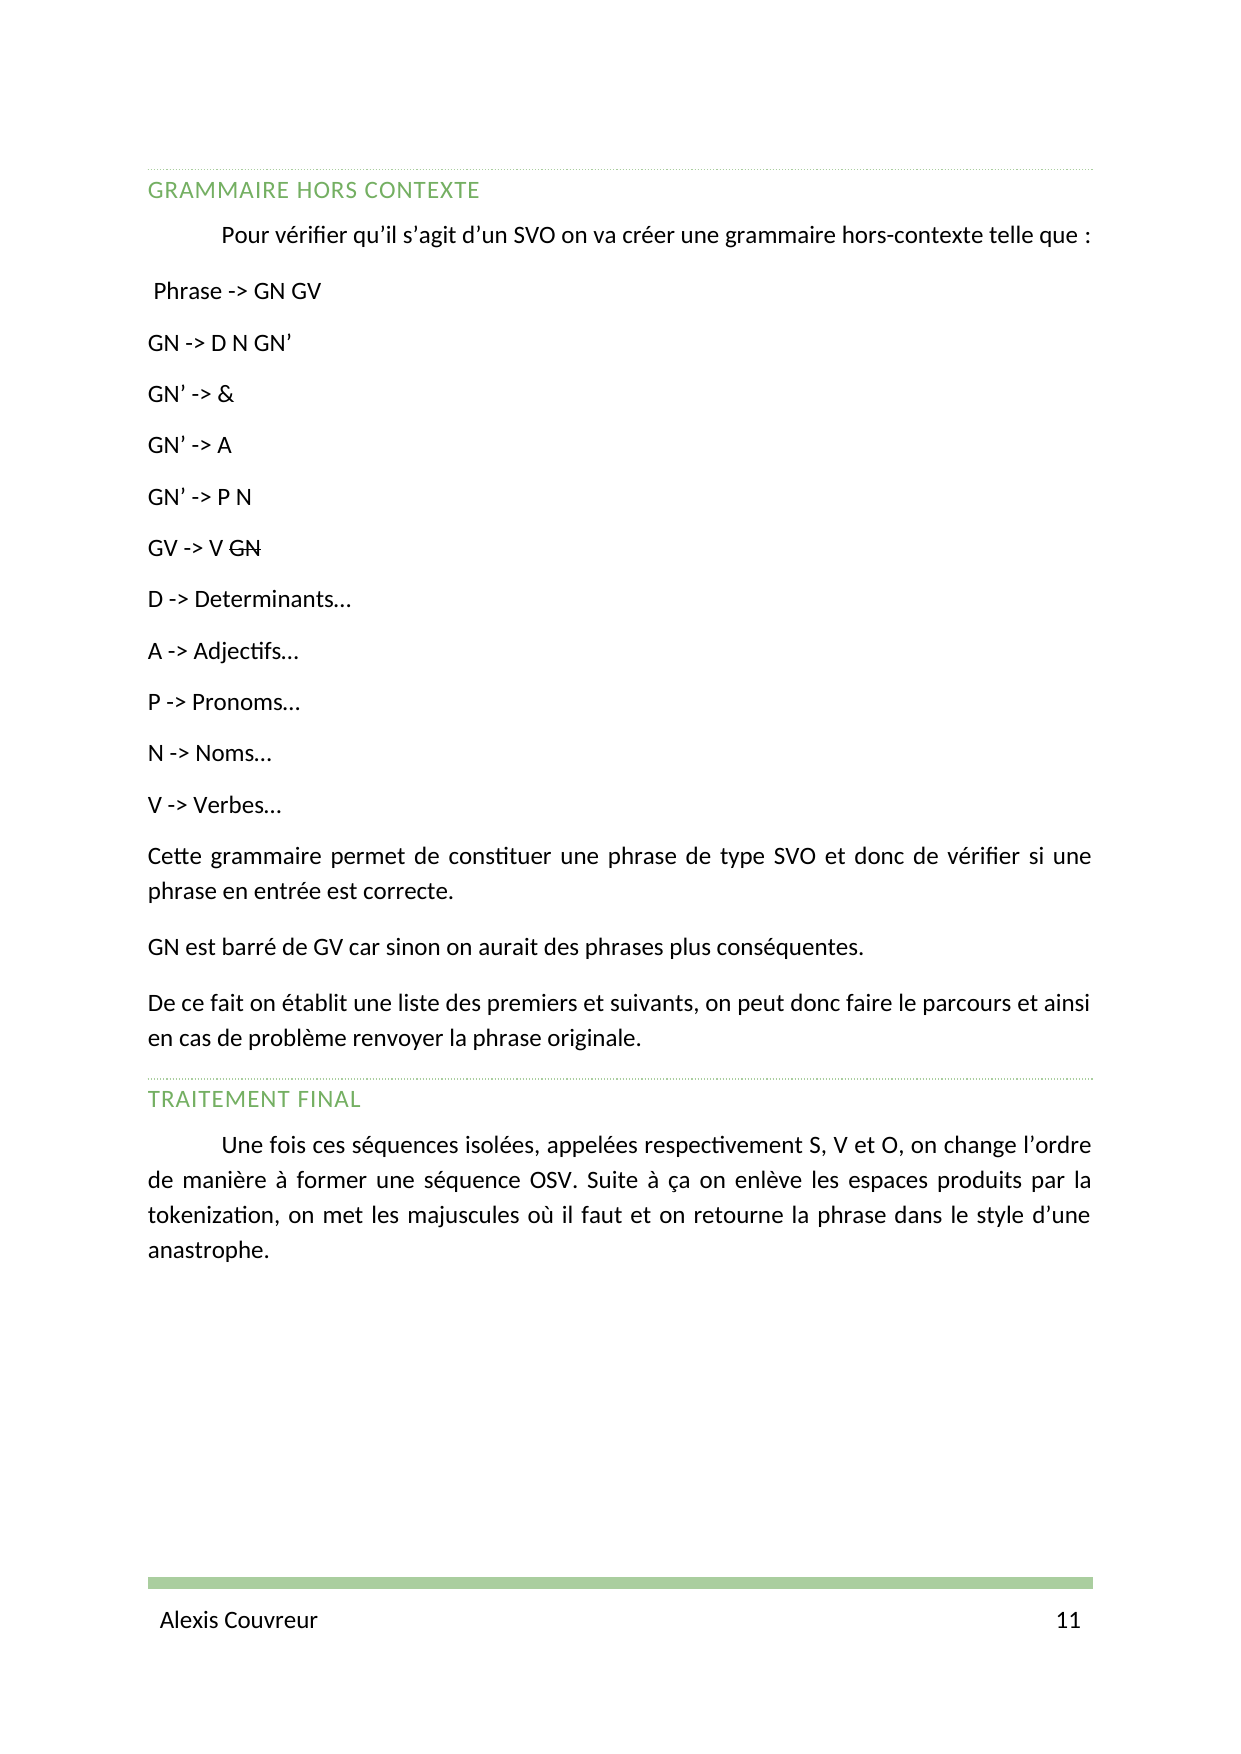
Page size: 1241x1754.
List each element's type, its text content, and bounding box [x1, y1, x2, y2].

text Pour vérifier qu’il s’agit d’un SVO on va créer une grammaire hors-contexte telle que : [148, 219, 1093, 250]
text GN -> D N GN’ [148, 327, 1093, 357]
text GN’ -> A [148, 429, 1093, 460]
text D -> Determinants… [148, 583, 1093, 614]
text GV -> V GN [148, 532, 1093, 563]
text GN est barré de GV car sinon on aurait des phrases plus conséquentes. [148, 931, 1093, 962]
subtitle Traitement final [148, 1078, 1093, 1114]
subtitle Grammaire hors contexte [148, 168, 1093, 205]
text A -> Adjectifs… [148, 635, 1093, 665]
text Cette grammaire permet de constituer une phrase de type SVO et donc de vérifier si une phrase en entrée est correcte. [148, 840, 1093, 906]
text GN’ -> & [148, 378, 1093, 409]
text N -> Noms… [148, 738, 1093, 768]
text De ce fait on établit une liste des premiers et suivants, on peut donc faire le parcours et ainsi en cas de problème renvoyer la phrase originale. [148, 987, 1093, 1052]
text GN’ -> P N [148, 481, 1093, 511]
text P -> Pronoms… [148, 686, 1093, 717]
text V -> Verbes… [148, 789, 1093, 819]
text Phrase -> GN GV [148, 275, 1093, 306]
text Une fois ces séquences isolées, appelées respectivement S, V et O, on change l’ordre de manière à former une séquence OSV. Suite à ça on enlève les espaces produits par la tokenization, on met les majuscules où il faut et on retourne la phrase dans le style d’une anastrophe. [148, 1129, 1093, 1264]
